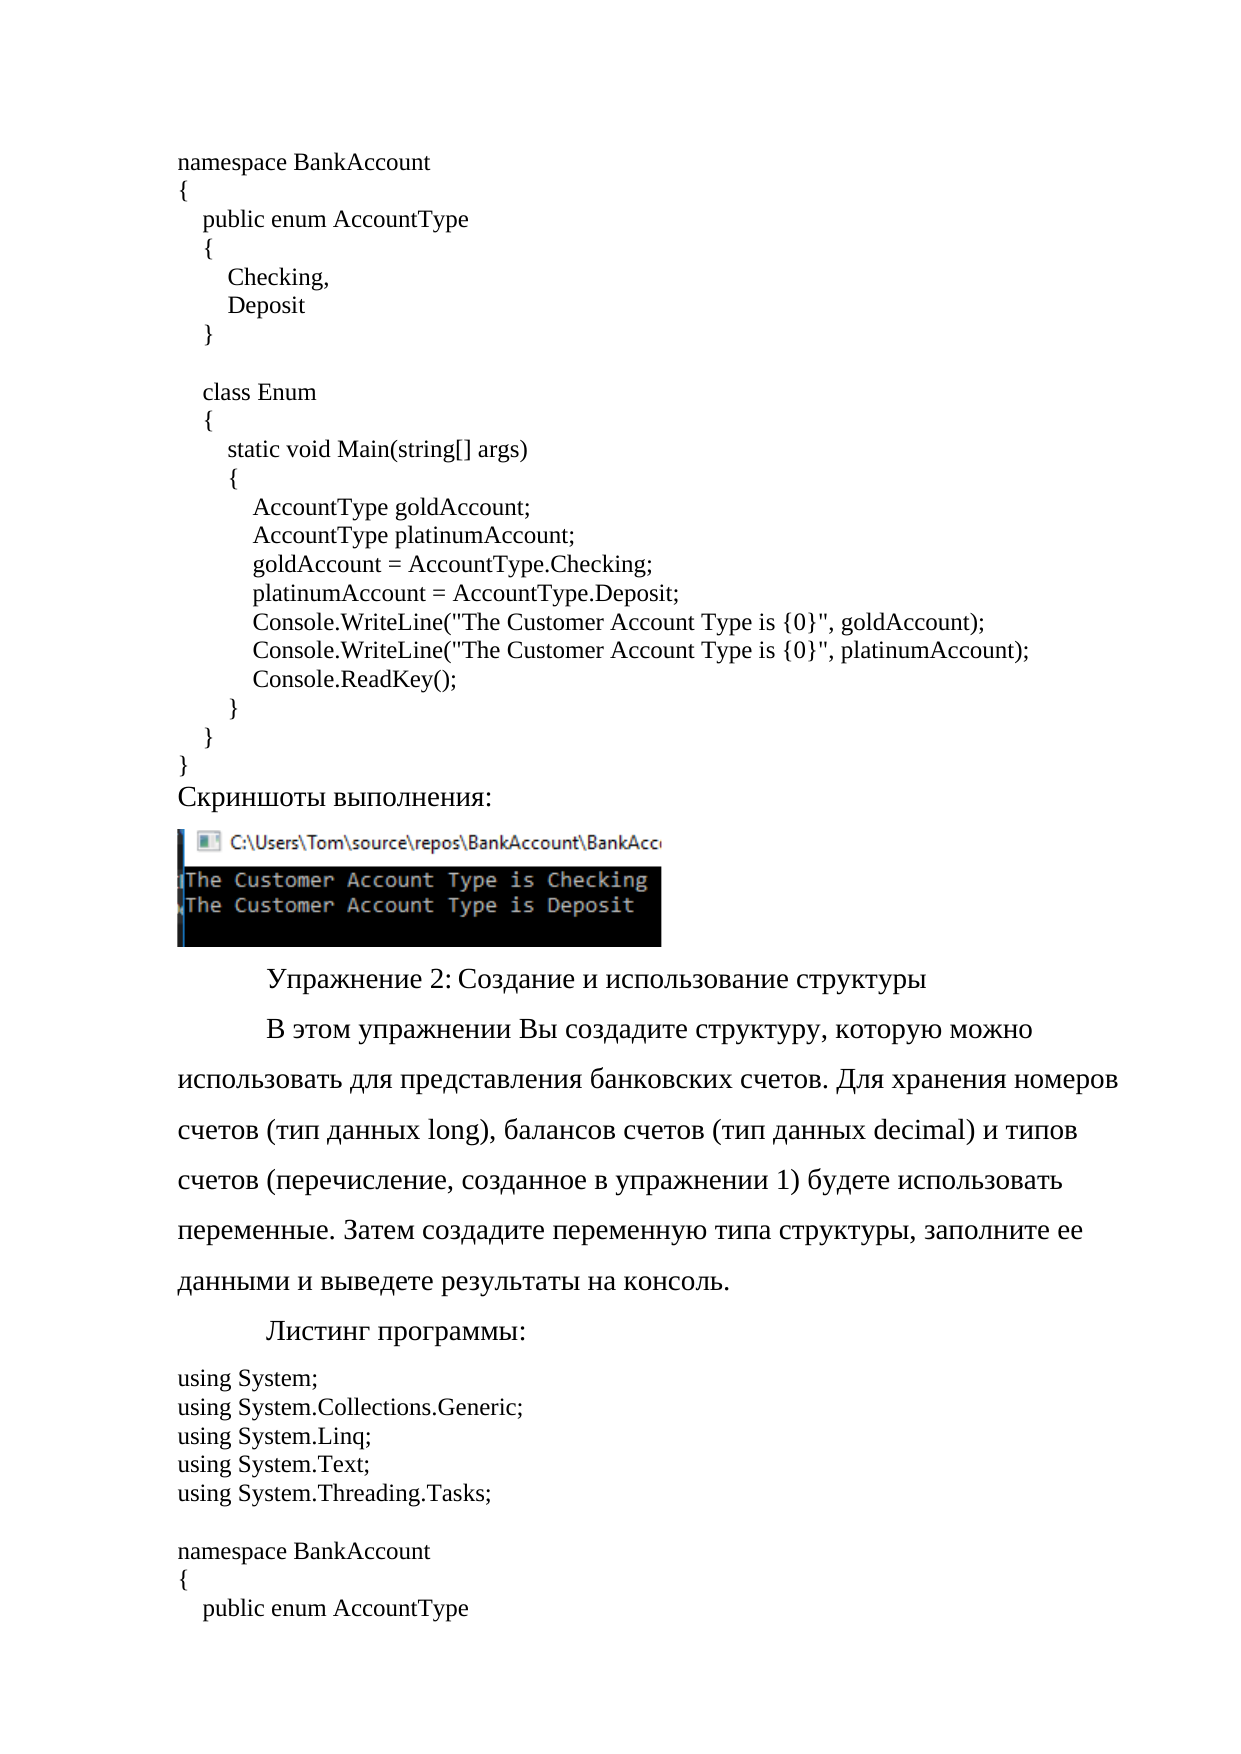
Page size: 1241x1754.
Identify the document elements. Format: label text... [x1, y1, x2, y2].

text using System.Collections.Generic; [177, 1392, 1152, 1421]
text { [177, 1564, 1152, 1593]
text namespace BankAccount [177, 147, 1152, 176]
text В этом упражнении Вы создадите структуру, которую можно использовать для представления банковских счетов. Для хранения номеров счетов (тип данных long), балансов счетов (тип данных decimal) и типов счетов (перечисление, созданное в упражнении 1) будете использовать переменные. Затем создадите переменную типа структуры, заполните ее данными и выведете результаты на консоль. [177, 1011, 1152, 1296]
text Deposit [177, 291, 1152, 319]
text static void Main(string[] args) [177, 434, 1152, 463]
text Упражнение 2: Создание и использование структуры [177, 961, 1152, 994]
text { [177, 233, 1152, 262]
text platinumAccount = AccountType.Deposit; [177, 578, 1152, 607]
text Console.WriteLine("The Customer Account Type is {0}", platinumAccount); [177, 636, 1152, 664]
text { [177, 463, 1152, 492]
text class Enum [177, 377, 1152, 406]
text AccountType platinumAccount; [177, 521, 1152, 549]
text Console.ReadKey(); [177, 664, 1152, 693]
text { [177, 406, 1152, 434]
text using System.Linq; [177, 1421, 1152, 1449]
text public enum AccountType [177, 204, 1152, 233]
text Листинг программы: [177, 1313, 1152, 1347]
text } [177, 693, 1152, 722]
text Console.WriteLine("The Customer Account Type is {0}", goldAccount); [177, 607, 1152, 636]
text Checking, [177, 262, 1152, 291]
text public enum AccountType [177, 1593, 1152, 1622]
text goldAccount = AccountType.Checking; [177, 549, 1152, 578]
text AccountType goldAccount; [177, 492, 1152, 521]
text { [177, 176, 1152, 204]
text } [177, 751, 1152, 779]
text } [177, 319, 1152, 348]
text using System.Threading.Tasks; [177, 1478, 1152, 1507]
picture [177, 829, 662, 947]
text using System.Text; [177, 1449, 1152, 1478]
text namespace BankAccount [177, 1536, 1152, 1564]
text Скриншоты выполнения: [177, 779, 1152, 813]
text } [177, 722, 1152, 751]
text using System; [177, 1363, 1152, 1392]
